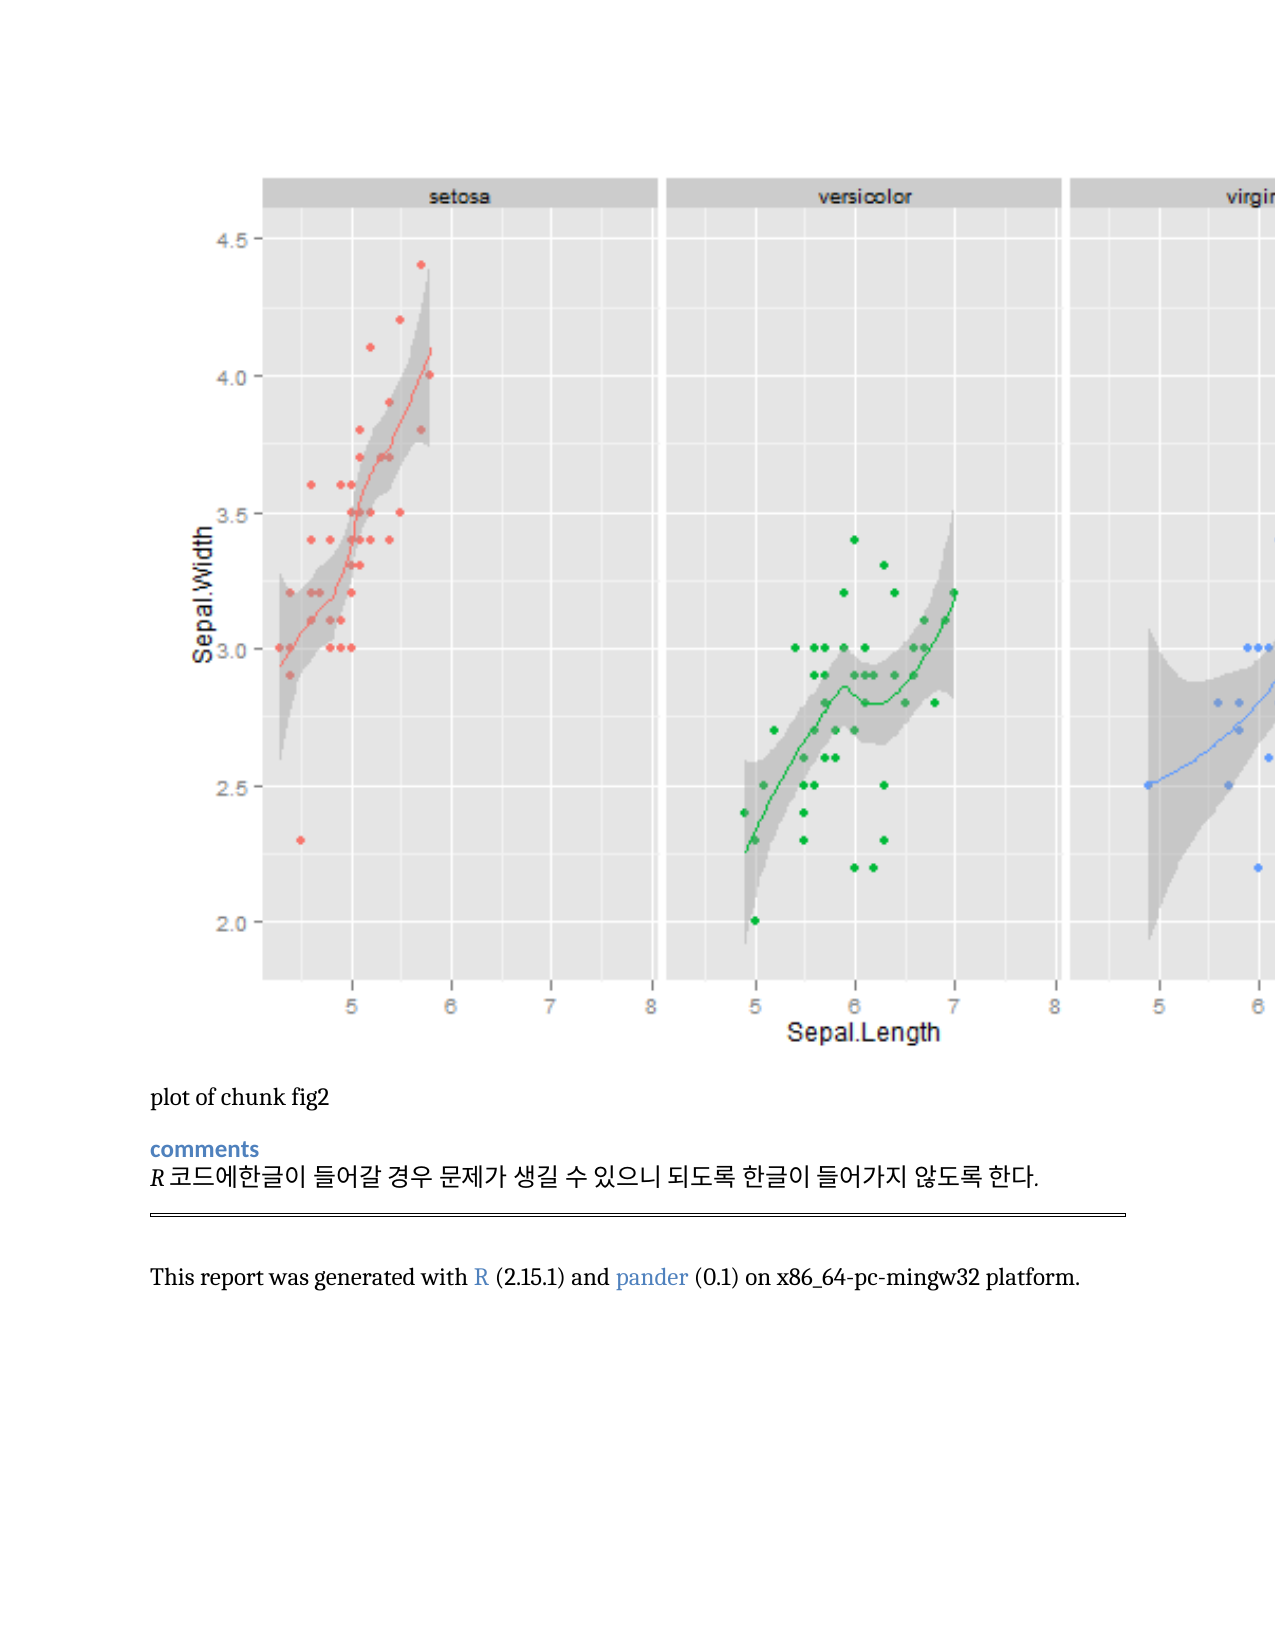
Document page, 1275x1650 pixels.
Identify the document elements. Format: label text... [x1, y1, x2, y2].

text R코드에한글이 들어갈 경우 문제가 생길 수 있으니 되도록 한글이 들어가지 않도록 한다. [150, 1163, 1125, 1192]
picture [168, 150, 1275, 1063]
text This report was generated with R (2.15.1) and pander (0.1) on x86_64-pc-mingw32 platform. [150, 1263, 1125, 1291]
subtitle comments [150, 1133, 1125, 1163]
